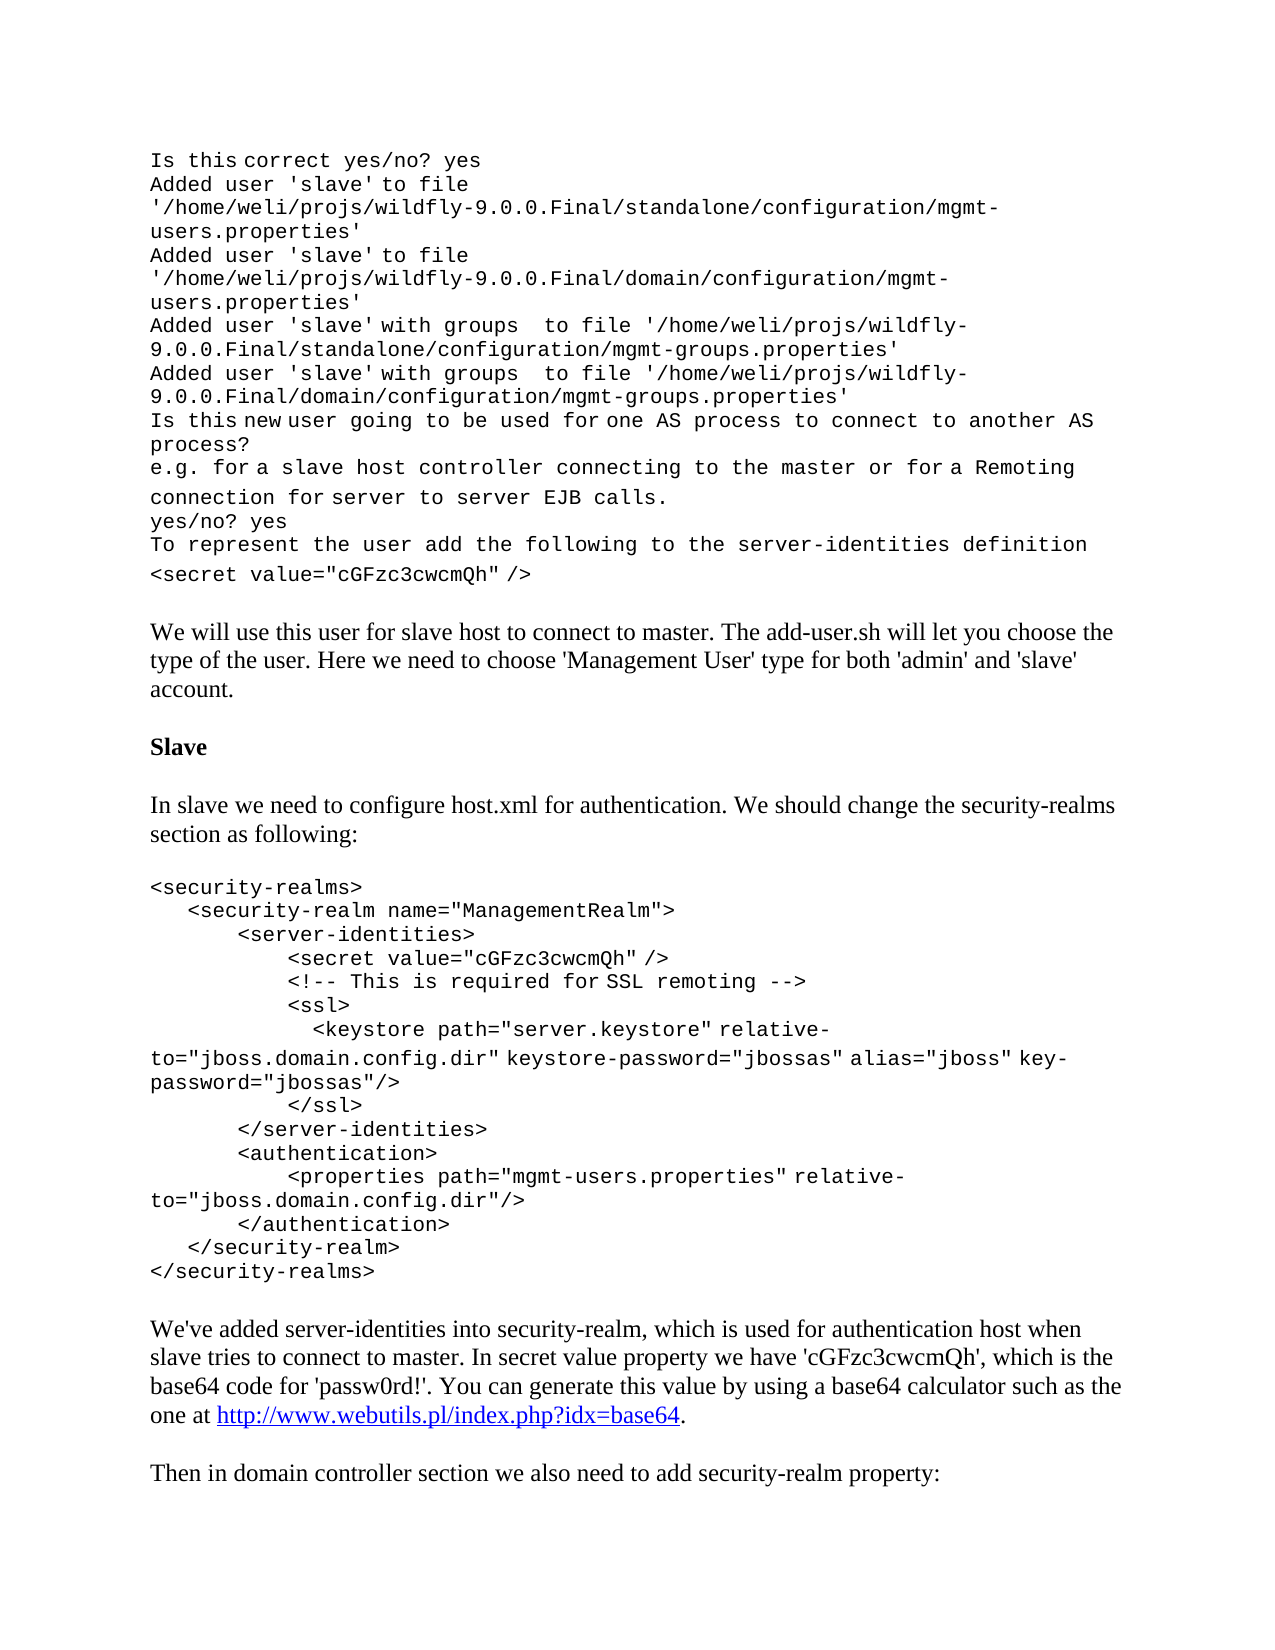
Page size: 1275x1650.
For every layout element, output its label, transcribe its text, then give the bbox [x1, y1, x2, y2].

text Slave [150, 732, 1125, 761]
text We will use this user for slave host to connect to master. The add-user.sh will let you choose the type of the user. Here we need to choose 'Management User' type for both 'admin' and 'slave' account. [150, 617, 1125, 703]
text We've added server-identities into security-realm, which is used for authentication host when slave tries to connect to master. In secret value property we have 'cGFzc3cwcmQh', which is the base64 code for 'passw0rd!'. You can generate this value by using a base64 calculator such as the one at http://www.webutils.pl/index.php?idx=base64. [150, 1314, 1125, 1429]
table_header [150, 150, 1125, 587]
text In slave we need to configure host.xml for authentication. We should change the security-realms section as following: [150, 790, 1125, 847]
text Then in domain controller section we also need to add security-realm property: [150, 1458, 1125, 1487]
table_header <security-realms> <security-realm name="ManagementRealm"> <server-identities> <secret value="cGFzc3cwcmQh" /> <!-- This is required for SSL remoting --> <ssl> <keystore path="server.keystore" relative-to="jboss.domain.config.dir" keystore-password="jbossas" alias="jboss" key-password="jbossas"/> </ssl> </server-identities> <authentication> <properties path="mgmt-users.properties" relative-to="jboss.domain.config.dir"/> </authentication> </security-realm> </security-realms> [150, 877, 1125, 1284]
